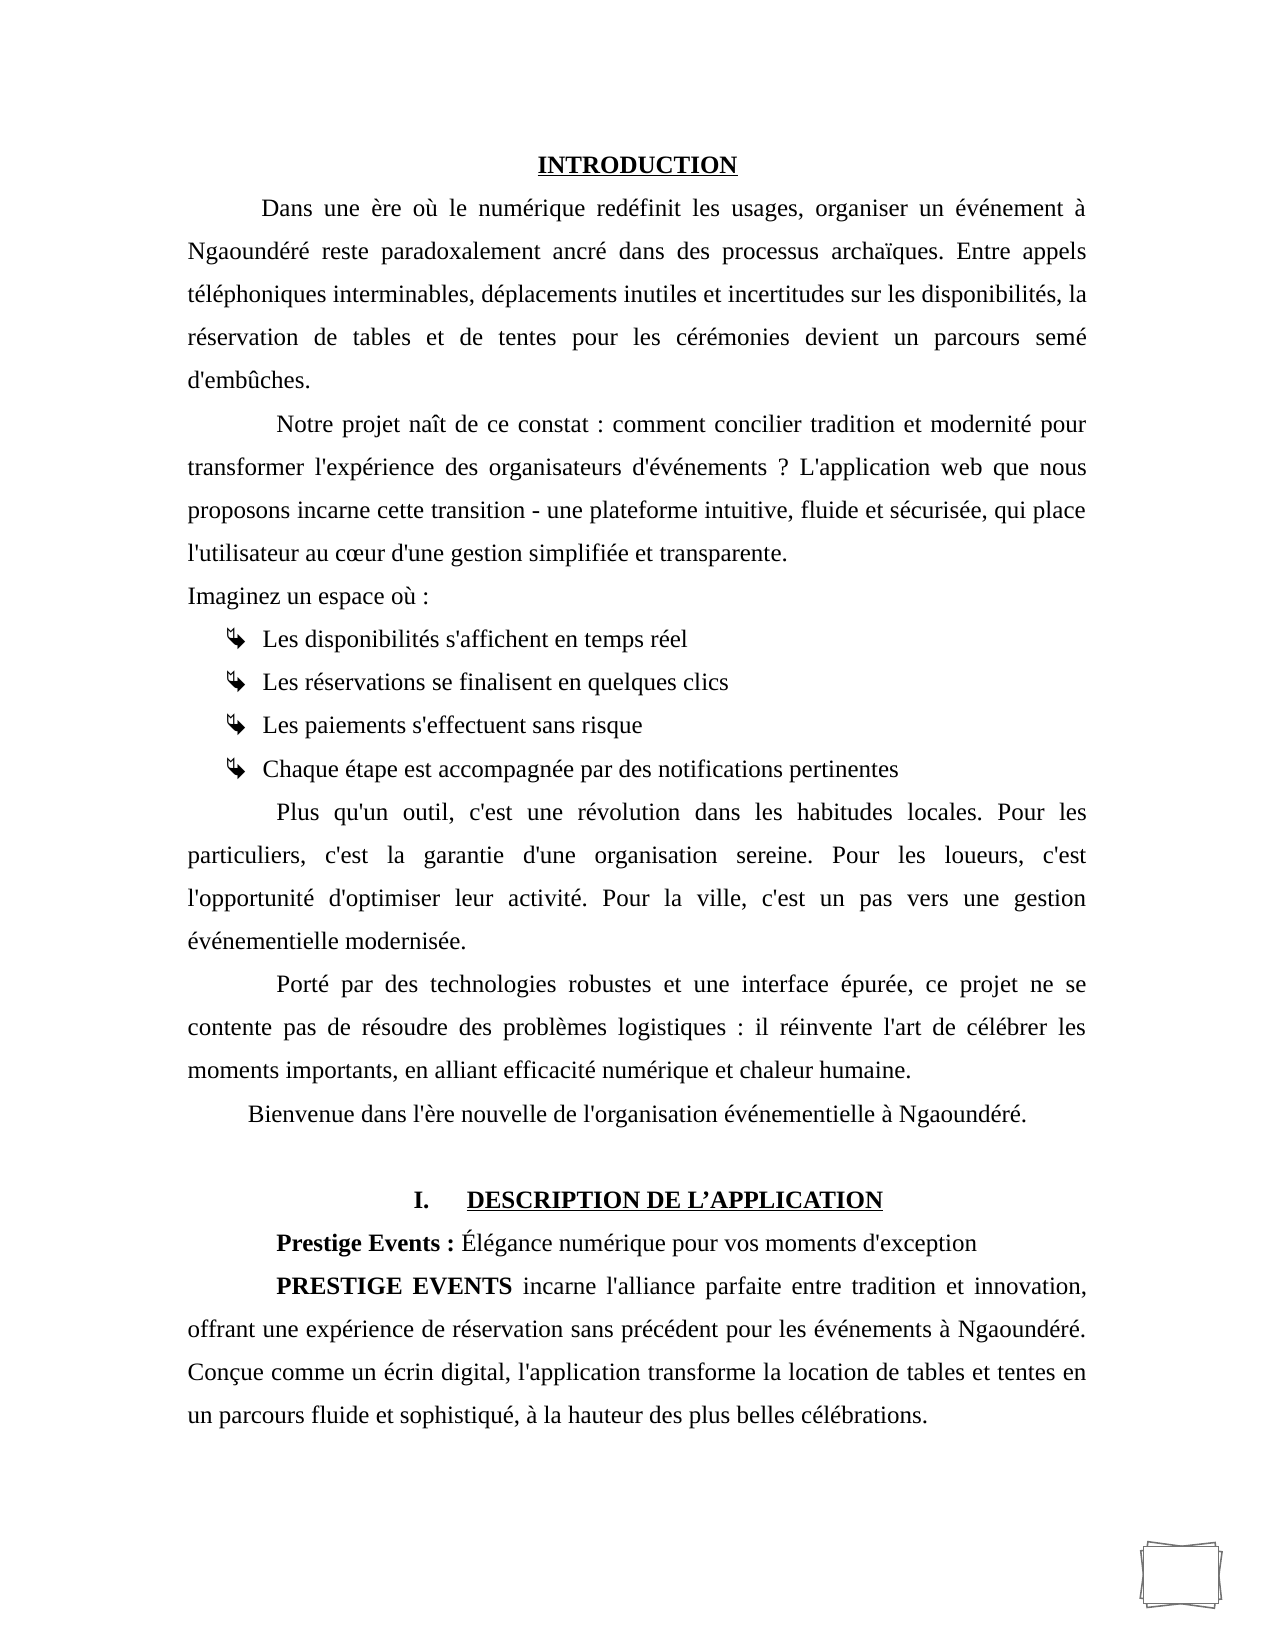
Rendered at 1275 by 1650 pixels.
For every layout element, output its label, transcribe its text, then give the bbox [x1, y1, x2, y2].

text Prestige Events : Élégance numérique pour vos moments d'exception [187, 1228, 1087, 1257]
list Les réservations se finalisent en quelques clics [225, 667, 1087, 696]
text Plus qu'un outil, c'est une révolution dans les habitudes locales. Pour les particuliers, c'est la garantie d'une organisation sereine. Pour les loueurs, c'est l'opportunité d'optimiser leur activité. Pour la ville, c'est un pas vers une gestion événementielle modernisée. [187, 797, 1087, 955]
text Dans une ère où le numérique redéfinit les usages, organiser un événement à Ngaoundéré reste paradoxalement ancré dans des processus archaïques. Entre appels téléphoniques interminables, déplacements inutiles et incertitudes sur les disponibilités, la réservation de tables et de tentes pour les cérémonies devient un parcours semé d'embûches. [187, 193, 1087, 394]
text Imaginez un espace où : [187, 581, 1087, 610]
list Les disponibilités s'affichent en temps réel [225, 624, 1087, 653]
list Les paiements s'effectuent sans risque [225, 711, 1087, 739]
subtitle INTRODUCTION [187, 150, 1087, 179]
text Bienvenue dans l'ère nouvelle de l'organisation événementielle à Ngaoundéré. [187, 1099, 1087, 1127]
text PRESTIGE EVENTS incarne l'alliance parfaite entre tradition et innovation, offrant une expérience de réservation sans précédent pour les événements à Ngaoundéré. Conçue comme un écrin digital, l'application transforme la location de tables et tentes en un parcours fluide et sophistiqué, à la hauteur des plus belles célébrations. [187, 1271, 1087, 1429]
list Chaque étape est accompagnée par des notifications pertinentes [225, 754, 1087, 782]
text Notre projet naît de ce constat : comment concilier tradition et modernité pour transformer l'expérience des organisateurs d'événements ? L'application web que nous proposons incarne cette transition - une plateforme intuitive, fluide et sécurisée, qui place l'utilisateur au cœur d'une gestion simplifiée et transparente. [187, 409, 1087, 567]
text Porté par des technologies robustes et une interface épurée, ce projet ne se contente pas de résoudre des problèmes logistiques : il réinvente l'art de célébrer les moments importants, en alliant efficacité numérique et chaleur humaine. [187, 969, 1087, 1084]
subtitle DESCRIPTION DE L’APPLICATION [225, 1185, 1087, 1214]
